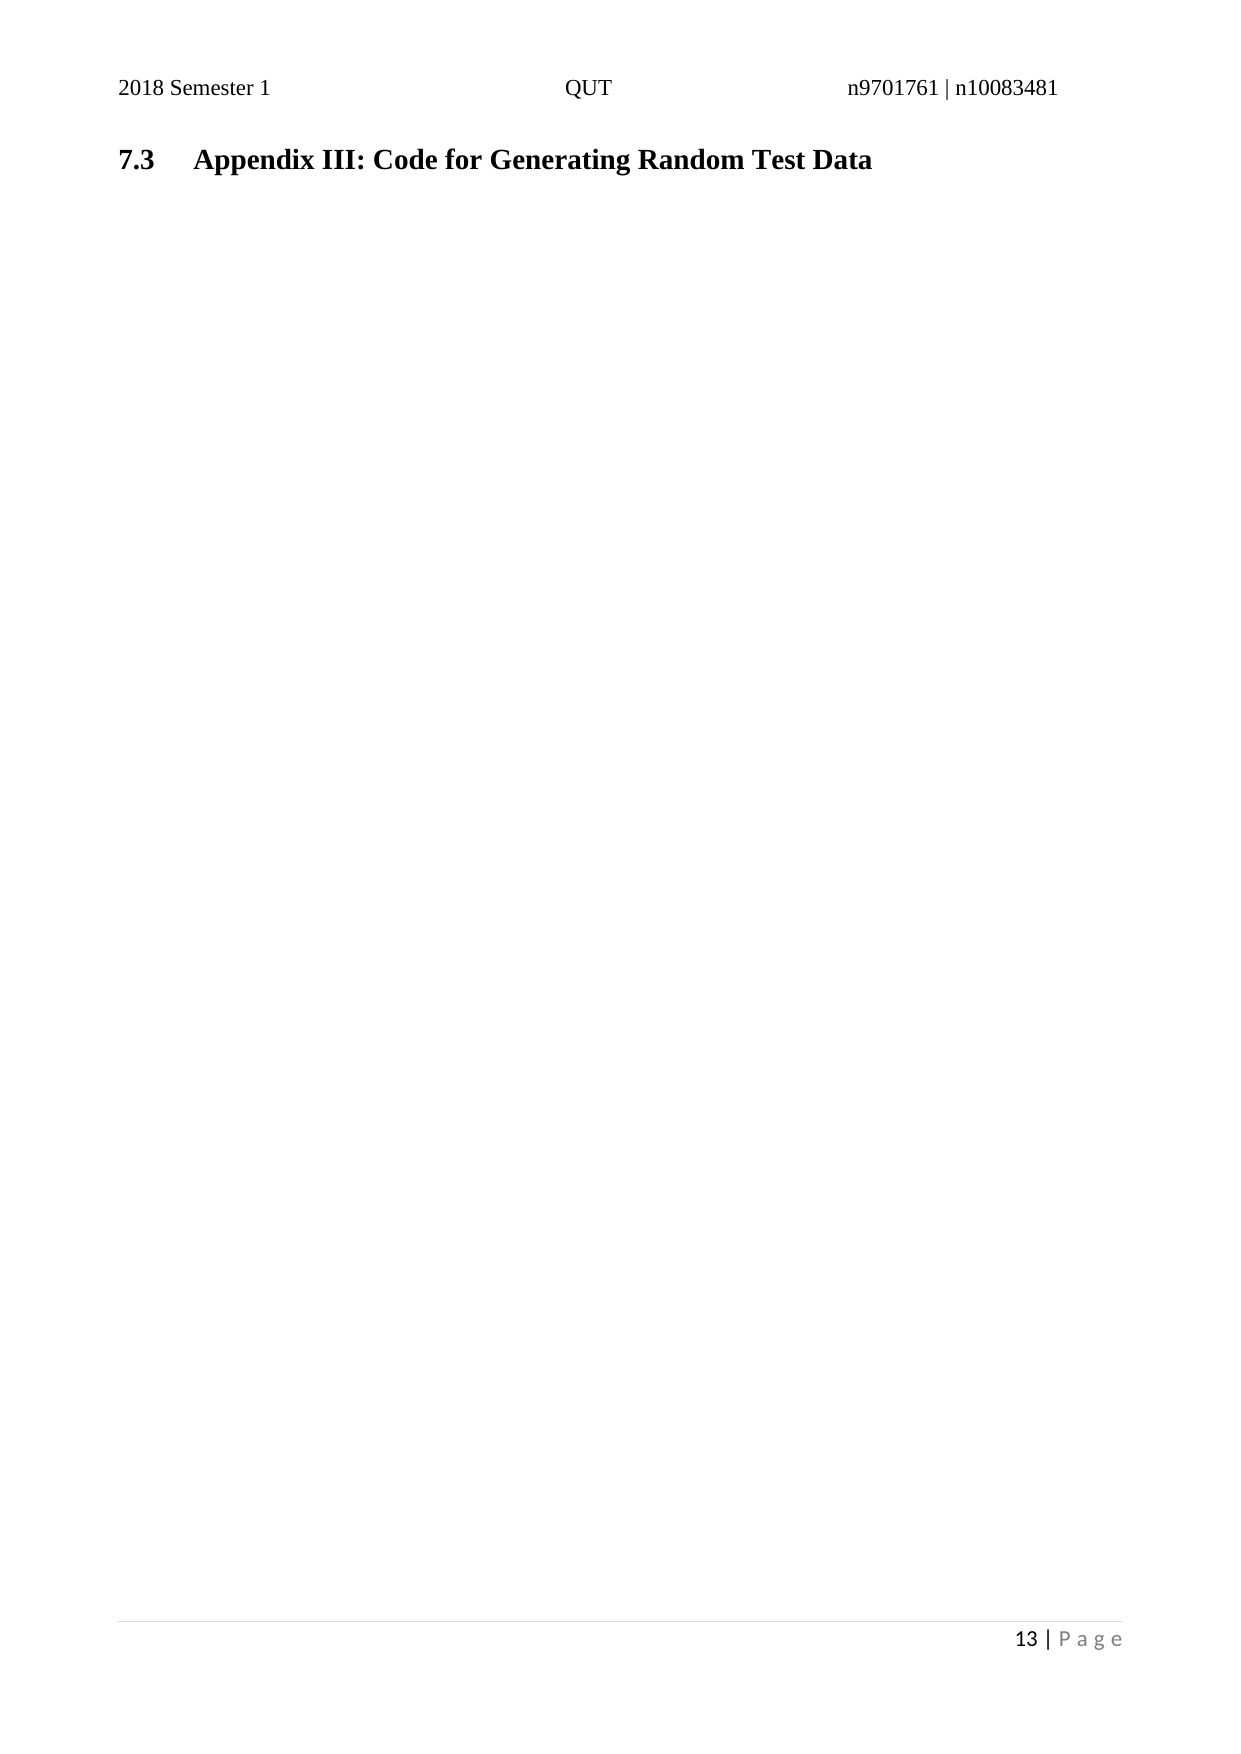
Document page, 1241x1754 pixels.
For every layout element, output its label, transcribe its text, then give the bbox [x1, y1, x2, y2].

subtitle 7.3 Appendix III: Code for Generating Random Test Data [118, 142, 1122, 175]
